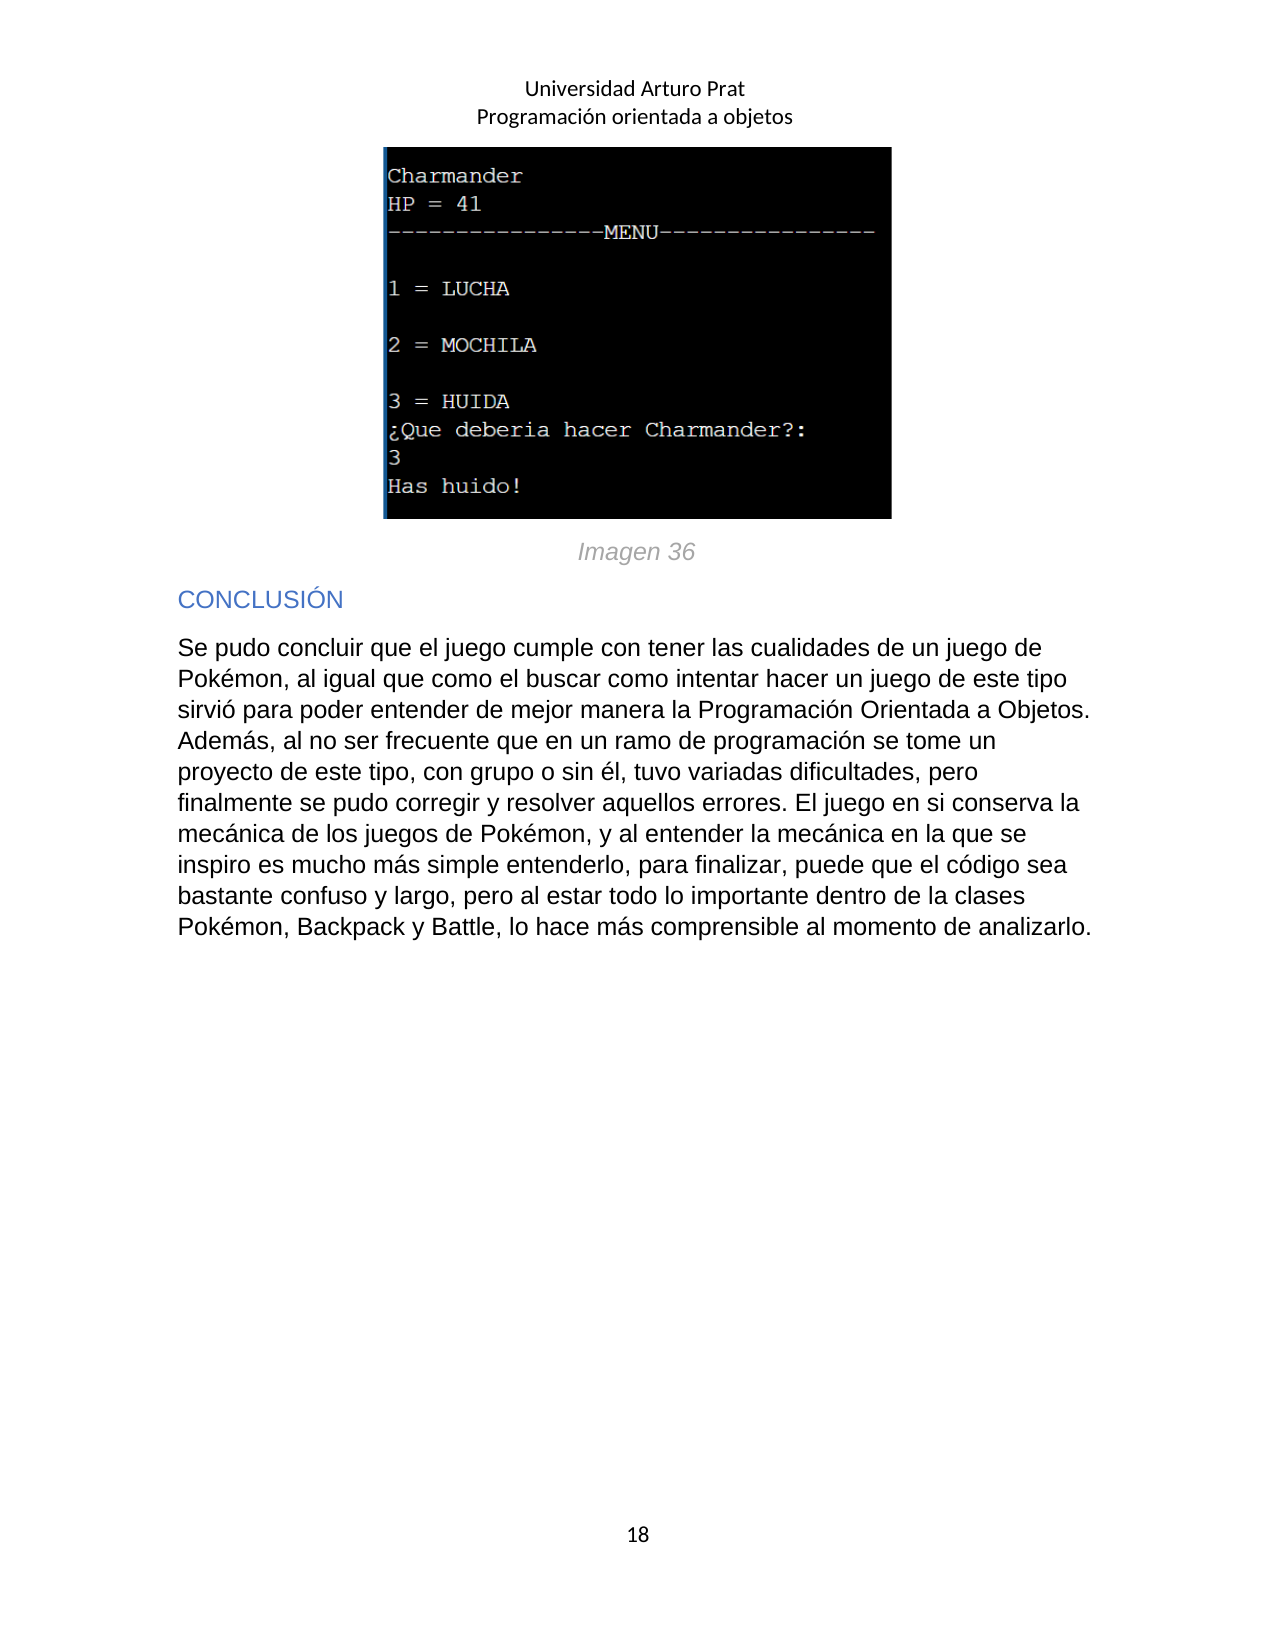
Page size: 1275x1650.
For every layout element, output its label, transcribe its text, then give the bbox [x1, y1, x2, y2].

text Imagen 36 [177, 537, 1098, 566]
text Se pudo concluir que el juego cumple con tener las cualidades de un juego de Pokémon, al igual que como el buscar como intentar hacer un juego de este tipo sirvió para poder entender de mejor manera la Programación Orientada a Objetos. Además, al no ser frecuente que en un ramo de programación se tome un proyecto de este tipo, con grupo o sin él, tuvo variadas dificultades, pero finalmente se pudo corregir y resolver aquellos errores. El juego en si conserva la mecánica de los juegos de Pokémon, y al entender la mecánica en la que se inspiro es mucho más simple entenderlo, para finalizar, puede que el código sea bastante confuso y largo, pero al estar todo lo importante dentro de la clases Pokémon, Backpack y Battle, lo hace más comprensible al momento de analizarlo. [177, 633, 1098, 941]
picture [383, 147, 892, 519]
text CONCLUSIÓN [177, 585, 1098, 614]
